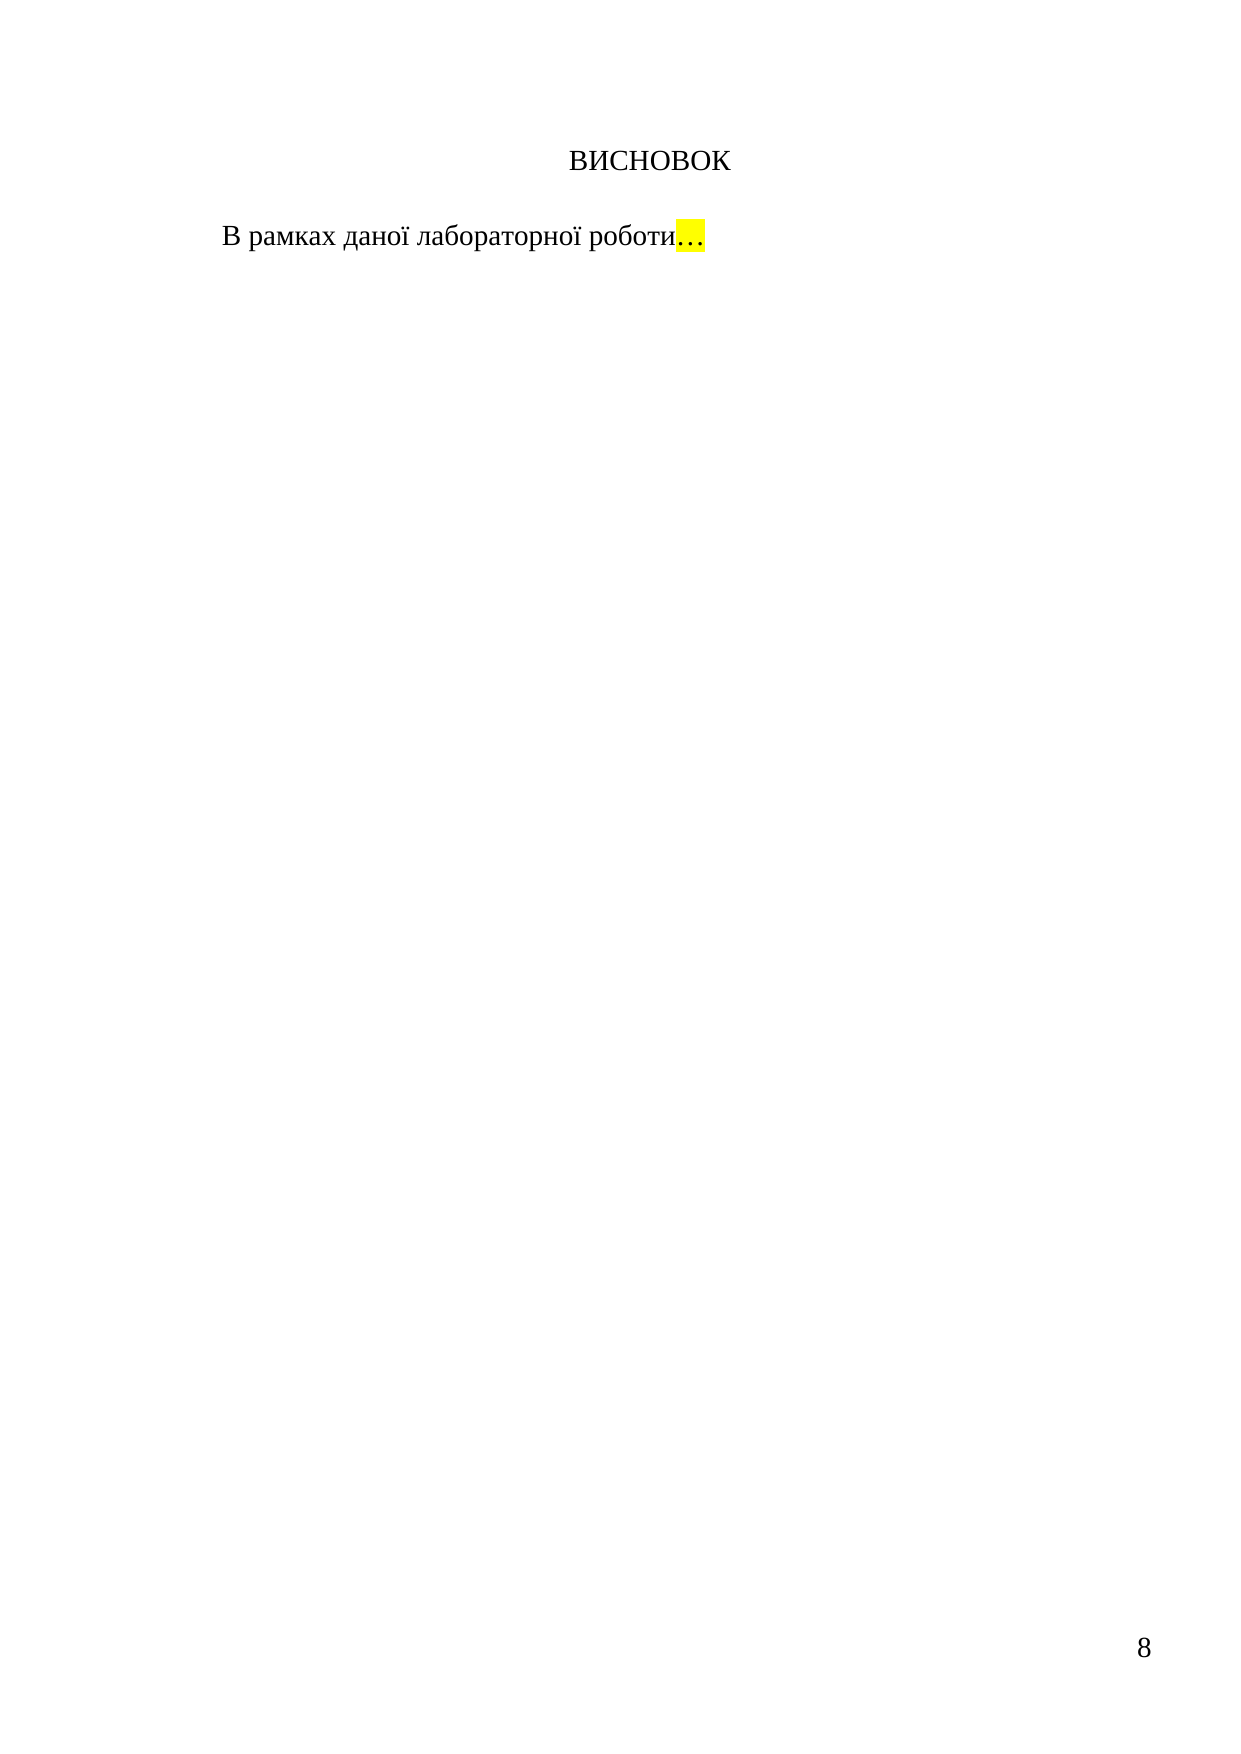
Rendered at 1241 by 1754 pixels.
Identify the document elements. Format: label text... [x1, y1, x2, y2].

text Висновок [148, 143, 1152, 177]
text В рамках даної лабораторної роботи… [148, 218, 1152, 252]
